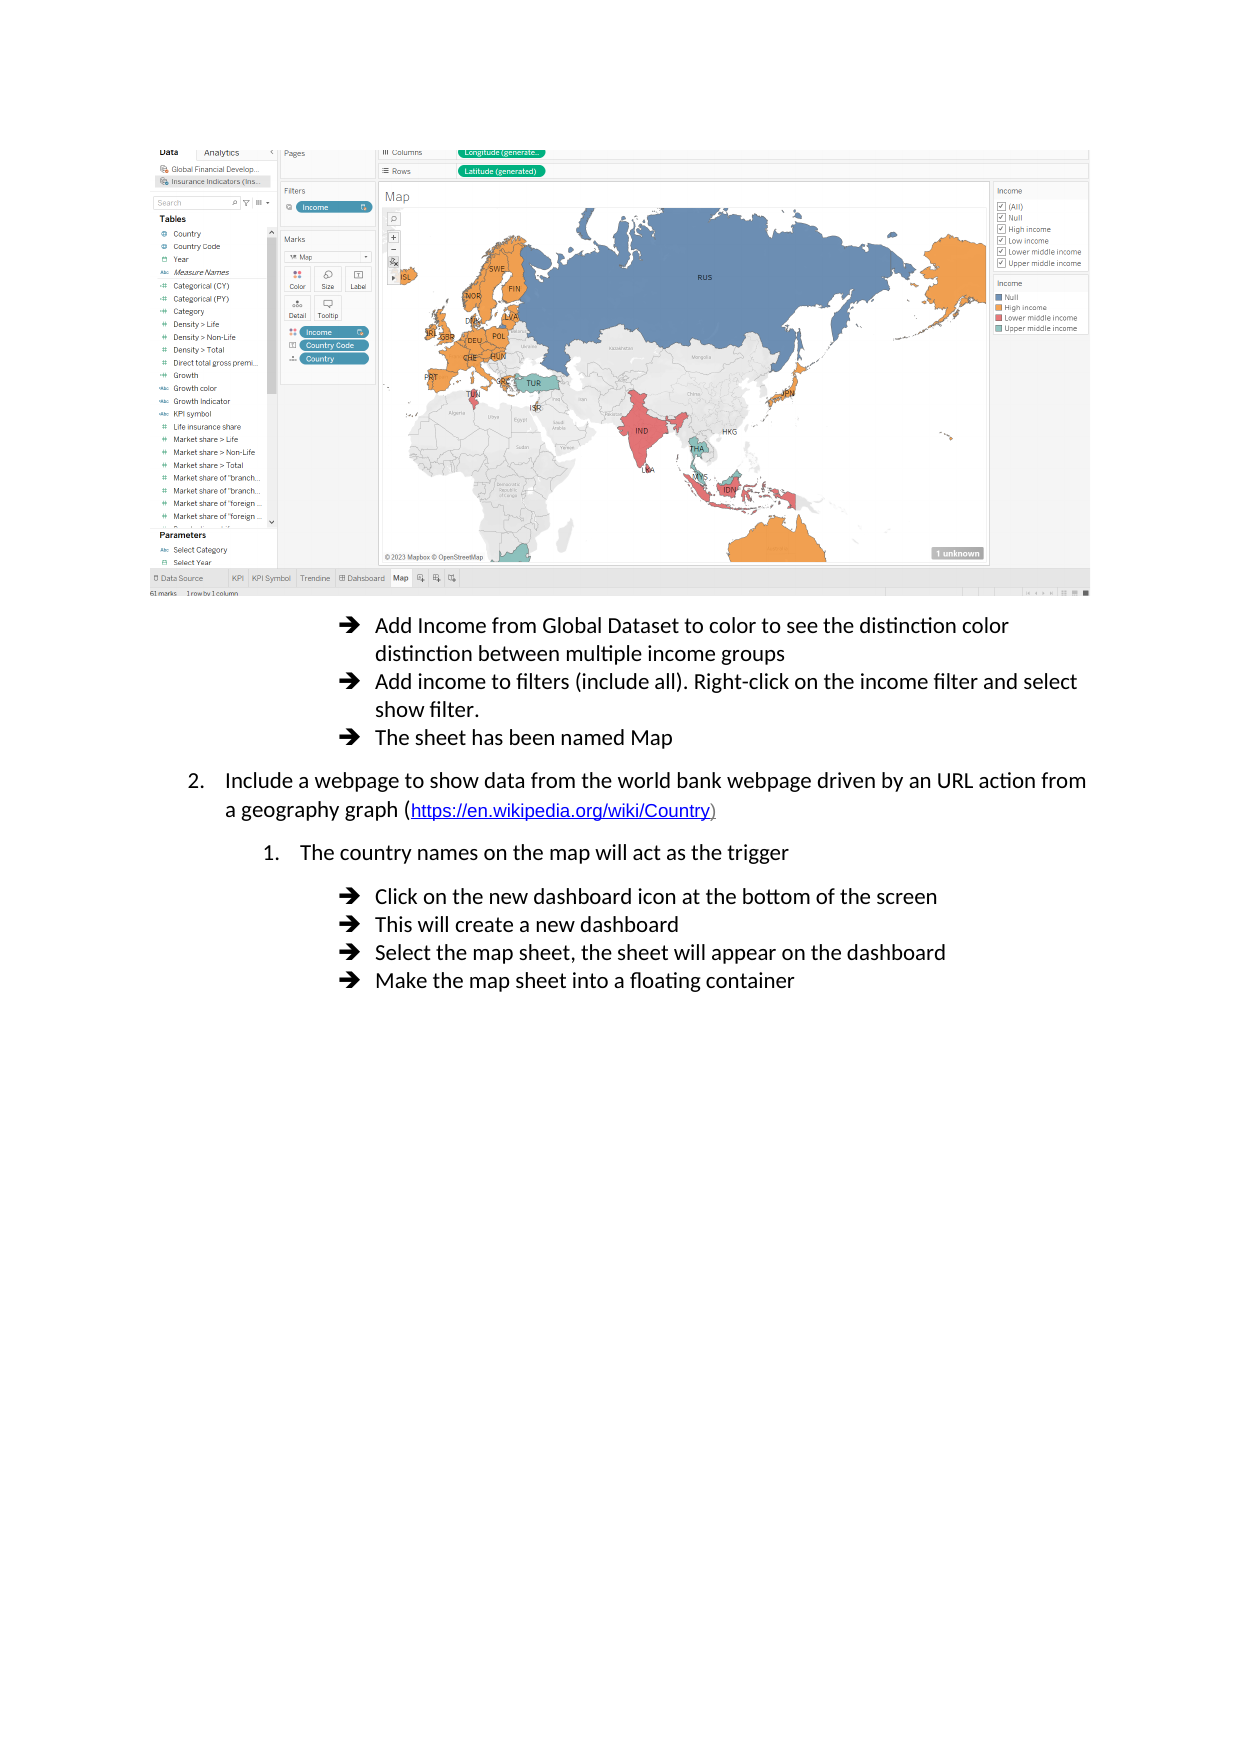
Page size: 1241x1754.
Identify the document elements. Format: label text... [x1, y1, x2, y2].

list This will create a new dashboard [337, 910, 1090, 938]
list Include a webpage to show data from the world bank webpage driven by an URL action from a geography graph (https://en.wikipedia.org/wiki/Country) [187, 767, 1090, 823]
list Add Income from Global Dataset to color to see the distinction color distinction between multiple income groups [337, 611, 1090, 667]
list The country names on the map will act as the trigger [262, 838, 1090, 866]
list The sheet has been named Map [337, 723, 1090, 751]
list Click on the new dashboard icon at the bottom of the screen [337, 882, 1090, 910]
list Add income to filters (include all). Right-click on the income filter and select show filter. [337, 667, 1090, 723]
list Select the map sheet, the sheet will appear on the dashboard [337, 938, 1090, 966]
picture [150, 150, 1091, 596]
list Make the map sheet into a floating container [337, 966, 1090, 994]
